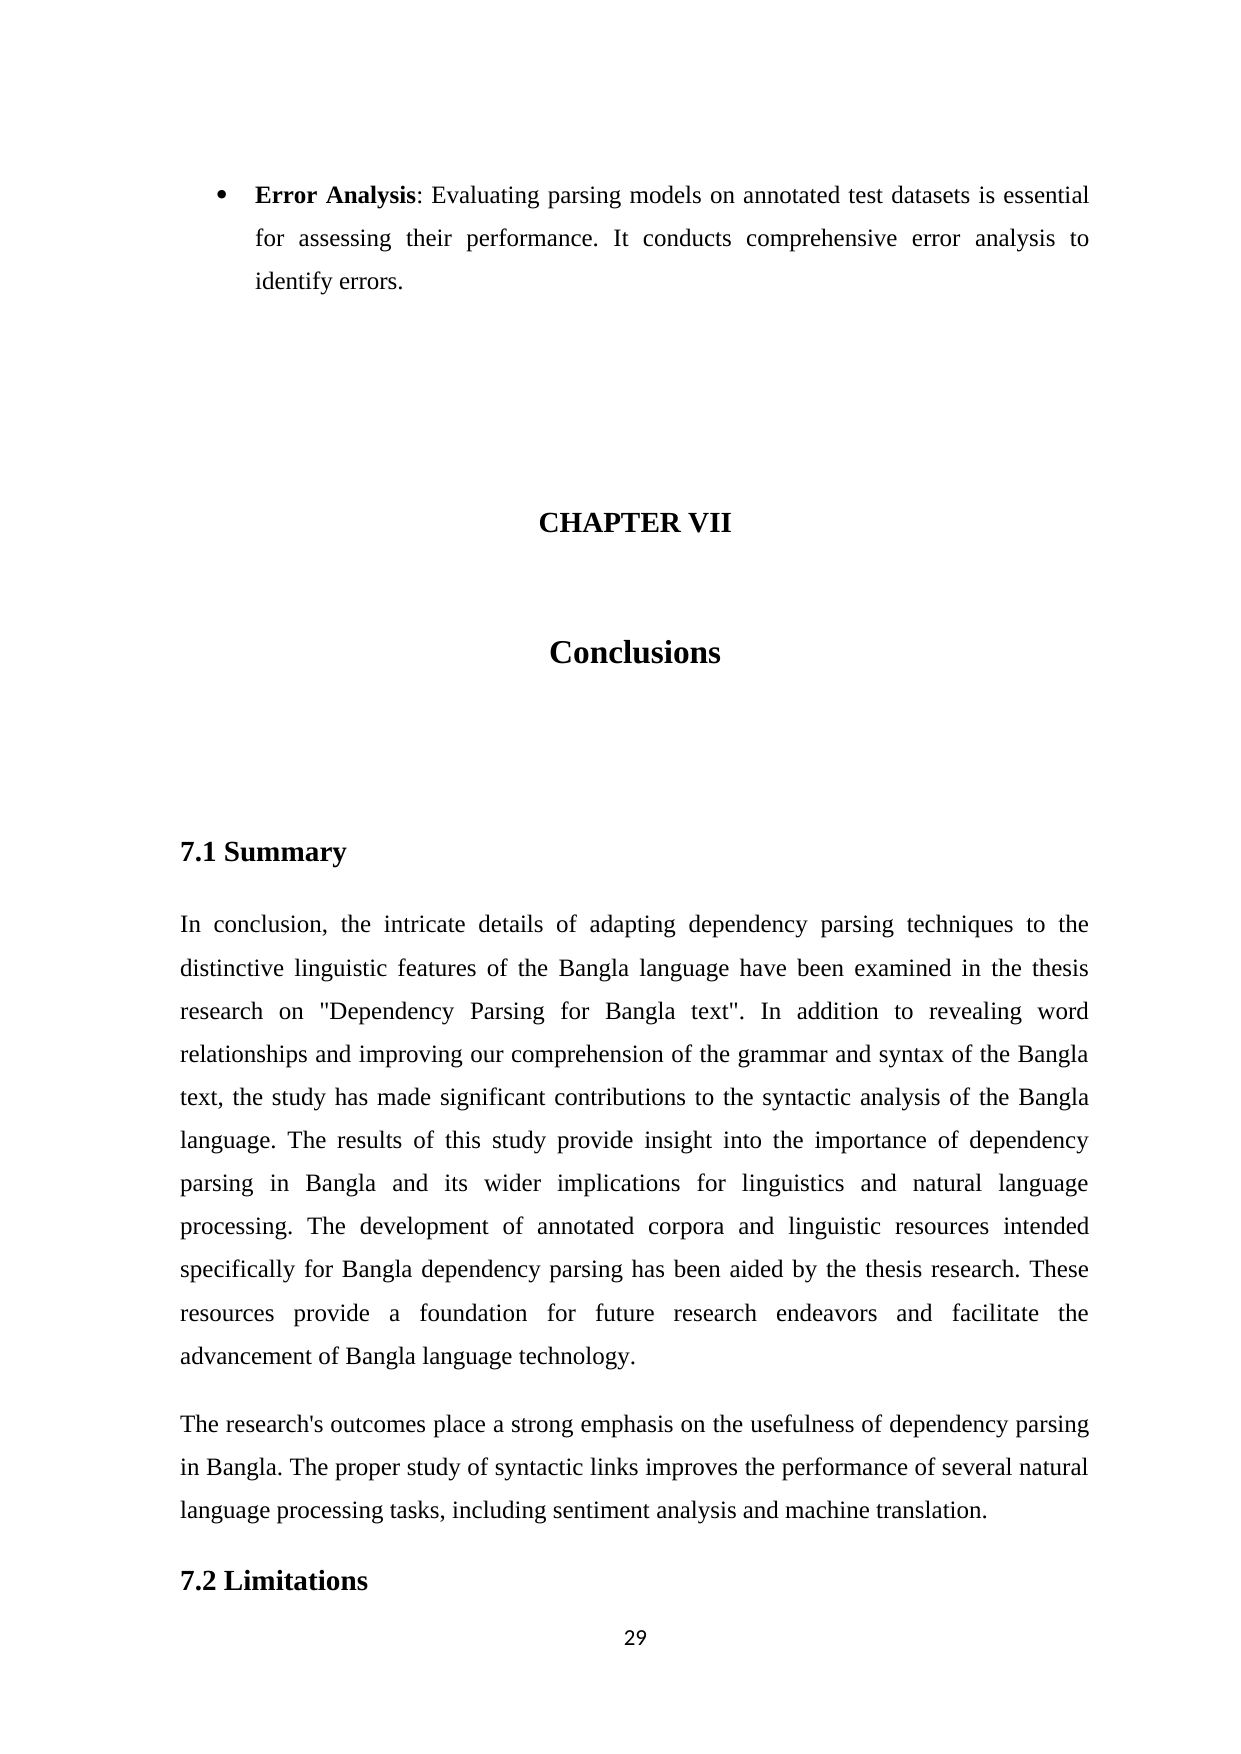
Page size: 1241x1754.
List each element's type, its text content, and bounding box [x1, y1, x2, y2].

text Conclusions [180, 632, 1090, 671]
text CHAPTER VII [180, 505, 1090, 539]
list Error Analysis: Evaluating parsing models on annotated test datasets is essential for assessing their performance. It conducts comprehensive error analysis to identify errors. [217, 180, 1090, 295]
text 7.2 Limitations [180, 1563, 1090, 1597]
text 7.1 Summary [180, 834, 1090, 868]
text The research's outcomes place a strong emphasis on the usefulness of dependency parsing in Bangla. The proper study of syntactic links improves the performance of several natural language processing tasks, including sentiment analysis and machine translation. [180, 1409, 1090, 1524]
text In conclusion, the intricate details of adapting dependency parsing techniques to the distinctive linguistic features of the Bangla language have been examined in the thesis research on "Dependency Parsing for Bangla text". In addition to revealing word relationships and improving our comprehension of the grammar and syntax of the Bangla text, the study has made significant contributions to the syntactic analysis of the Bangla language. The results of this study provide insight into the importance of dependency parsing in Bangla and its wider implications for linguistics and natural language processing. The development of annotated corpora and linguistic resources intended specifically for Bangla dependency parsing has been aided by the thesis research. These resources provide a foundation for future research endeavors and facilitate the advancement of Bangla language technology. [180, 909, 1090, 1369]
